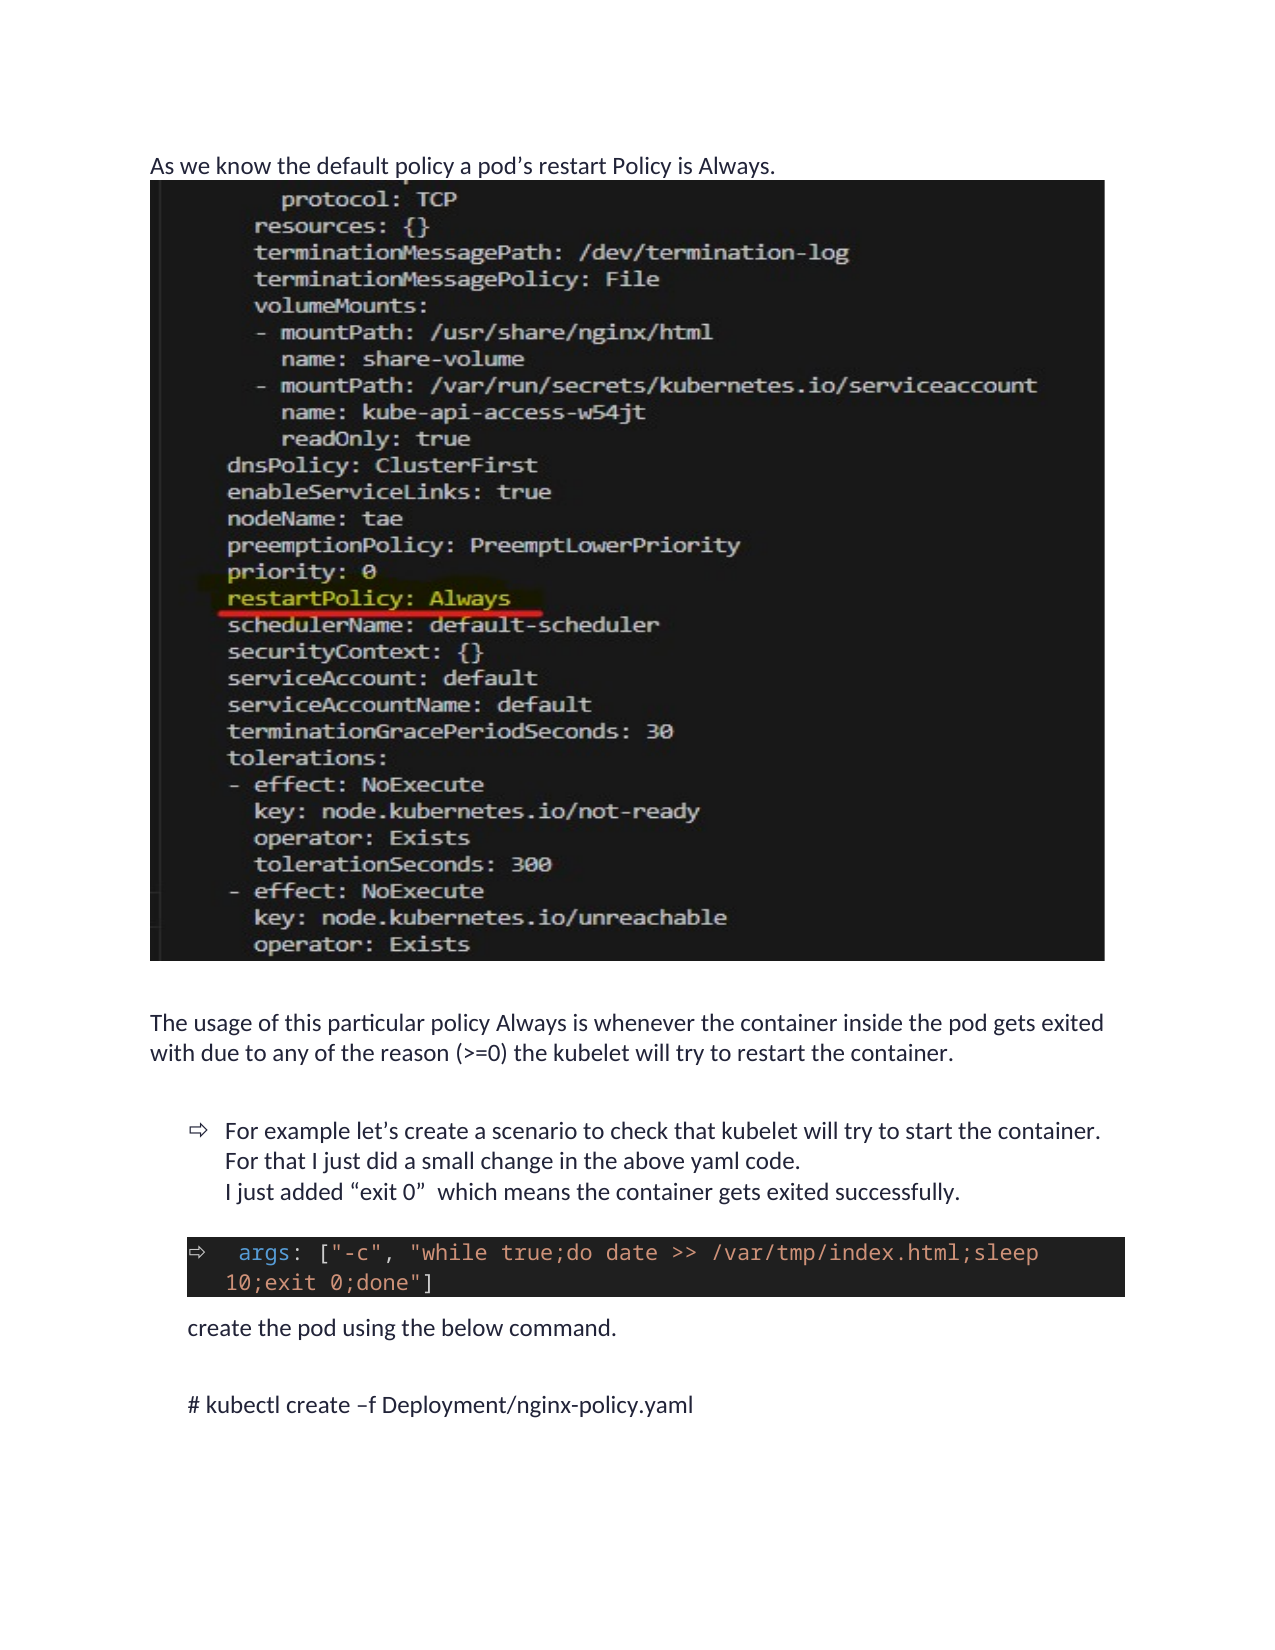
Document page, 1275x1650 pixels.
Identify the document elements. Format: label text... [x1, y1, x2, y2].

text The usage of this particular policy Always is whenever the container inside the pod gets exited with due to any of the reason (>=0) the kubelet will try to restart the container. [150, 1007, 1125, 1068]
list For example let’s create a scenario to check that kubelet will try to start the container. For that I just did a small change in the above yaml code. [187, 1115, 1125, 1176]
text # kubectl create –f Deployment/nginx-policy.yaml [187, 1390, 1125, 1420]
list I just added “exit 0” which means the container gets exited successfully. [225, 1176, 1125, 1207]
text create the pod using the below command. [187, 1312, 1125, 1343]
list args: ["-c", "while true;do date >> /var/tmp/index.html;sleep 10;exit 0;done"] [187, 1237, 1125, 1297]
picture [150, 180, 1105, 961]
